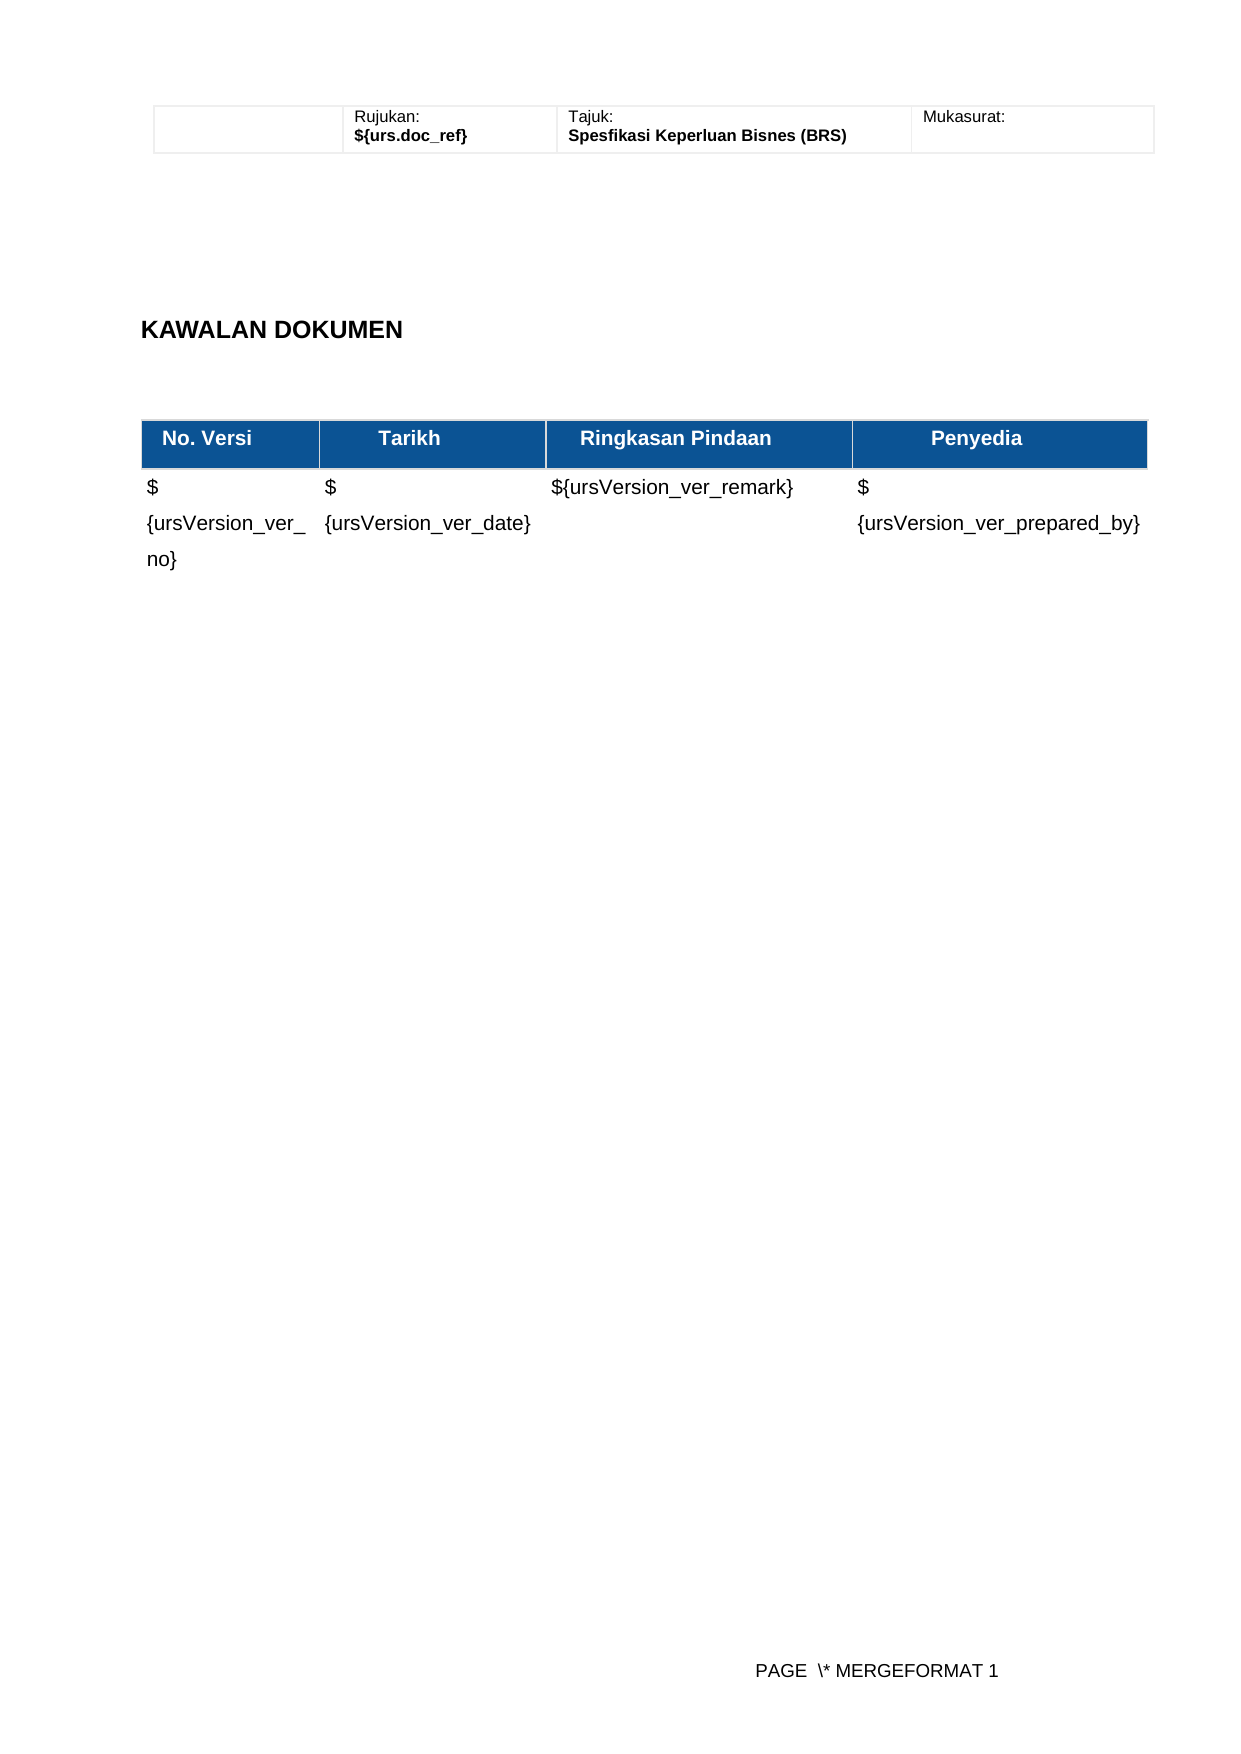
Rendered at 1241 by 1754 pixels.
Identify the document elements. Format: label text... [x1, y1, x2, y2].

table_header Penyedia [853, 421, 1147, 468]
table_cell ${ursVersion_ver_prepared_by} [852, 470, 1148, 589]
subtitle KAWALAN DOKUMEN [141, 315, 1053, 344]
table_header No. Versi [142, 421, 319, 468]
table_header Ringkasan Pindaan [547, 421, 852, 468]
table_cell ${ursVersion_ver_date} [319, 470, 546, 589]
table_cell ${ursVersion_ver_remark} [546, 470, 852, 589]
table_header Tarikh [320, 421, 545, 468]
table_cell ${ursVersion_ver_no} [141, 470, 319, 589]
